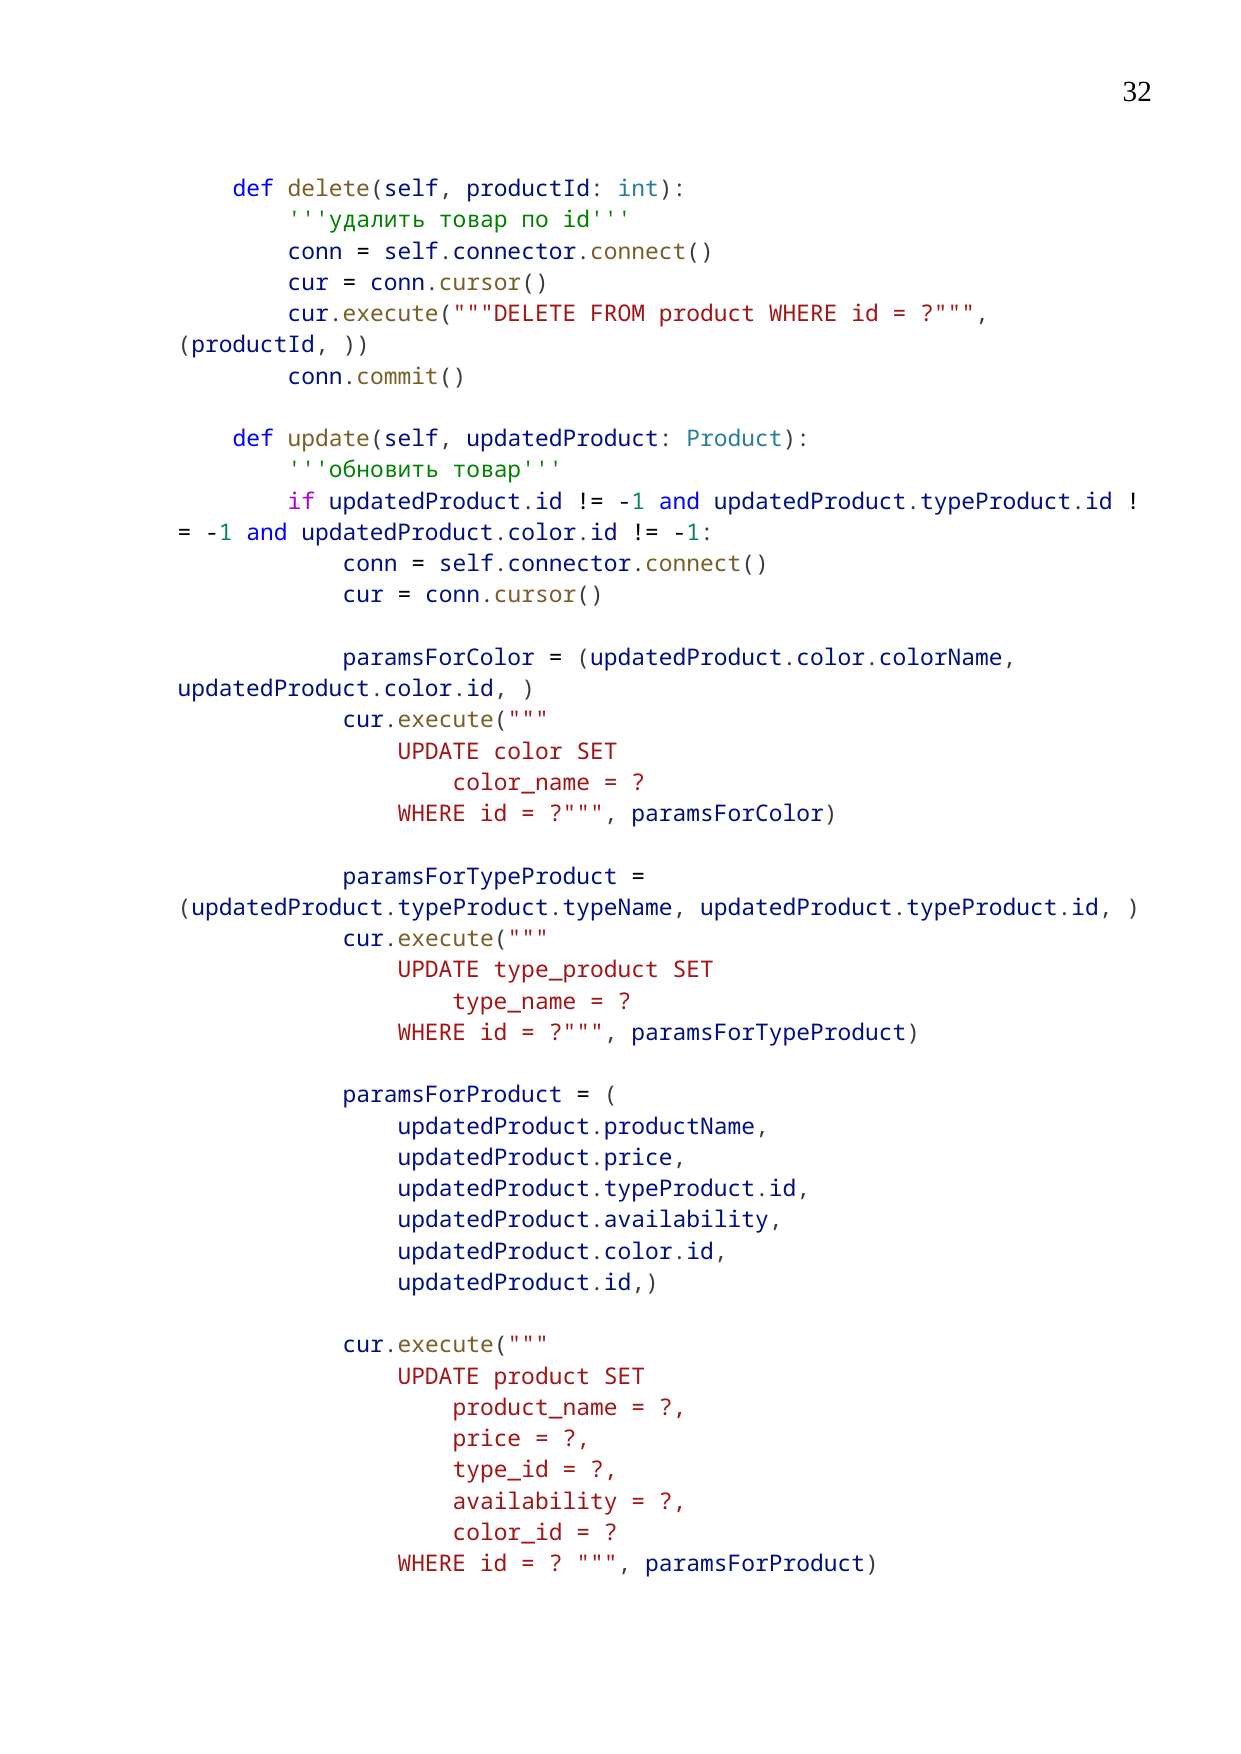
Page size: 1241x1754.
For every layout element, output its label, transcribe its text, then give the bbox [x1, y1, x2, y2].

text UPDATE type_product SET [177, 953, 1152, 985]
text updatedProduct.productName, [177, 1110, 1152, 1141]
text '''обновить товар''' [177, 453, 1152, 485]
text UPDATE color SET [177, 735, 1152, 766]
text def update(self, updatedProduct: Product): [177, 422, 1152, 453]
text conn = self.connector.connect() [177, 235, 1152, 266]
text availability = ?, [177, 1485, 1152, 1516]
text color_name = ? [177, 766, 1152, 797]
text if updatedProduct.id != -1 and updatedProduct.typeProduct.id != -1 and updatedProduct.color.id != -1: [177, 485, 1152, 547]
text WHERE id = ? """, paramsForProduct) [177, 1547, 1152, 1578]
text cur.execute(""" [177, 922, 1152, 953]
text paramsForTypeProduct = (updatedProduct.typeProduct.typeName, updatedProduct.typeProduct.id, ) [177, 860, 1152, 922]
text updatedProduct.price, [177, 1141, 1152, 1172]
text cur = conn.cursor() [177, 266, 1152, 297]
text conn.commit() [177, 360, 1152, 391]
text UPDATE product SET [177, 1360, 1152, 1391]
text WHERE id = ?""", paramsForTypeProduct) [177, 1016, 1152, 1047]
text color_id = ? [177, 1516, 1152, 1547]
text WHERE id = ?""", paramsForColor) [177, 797, 1152, 828]
text updatedProduct.id,) [177, 1266, 1152, 1297]
text paramsForProduct = ( [177, 1078, 1152, 1110]
text def delete(self, productId: int): [177, 172, 1152, 203]
text cur.execute("""DELETE FROM product WHERE id = ?""", (productId, )) [177, 297, 1152, 360]
text conn = self.connector.connect() [177, 547, 1152, 578]
text '''удалить товар по id''' [177, 203, 1152, 235]
text updatedProduct.availability, [177, 1203, 1152, 1235]
text cur = conn.cursor() [177, 578, 1152, 610]
text cur.execute(""" [177, 703, 1152, 735]
text paramsForColor = (updatedProduct.color.colorName, updatedProduct.color.id, ) [177, 641, 1152, 703]
text updatedProduct.typeProduct.id, [177, 1172, 1152, 1203]
text type_name = ? [177, 985, 1152, 1016]
text product_name = ?, [177, 1391, 1152, 1422]
text updatedProduct.color.id, [177, 1235, 1152, 1266]
text type_id = ?, [177, 1453, 1152, 1485]
text cur.execute(""" [177, 1328, 1152, 1360]
text price = ?, [177, 1422, 1152, 1453]
